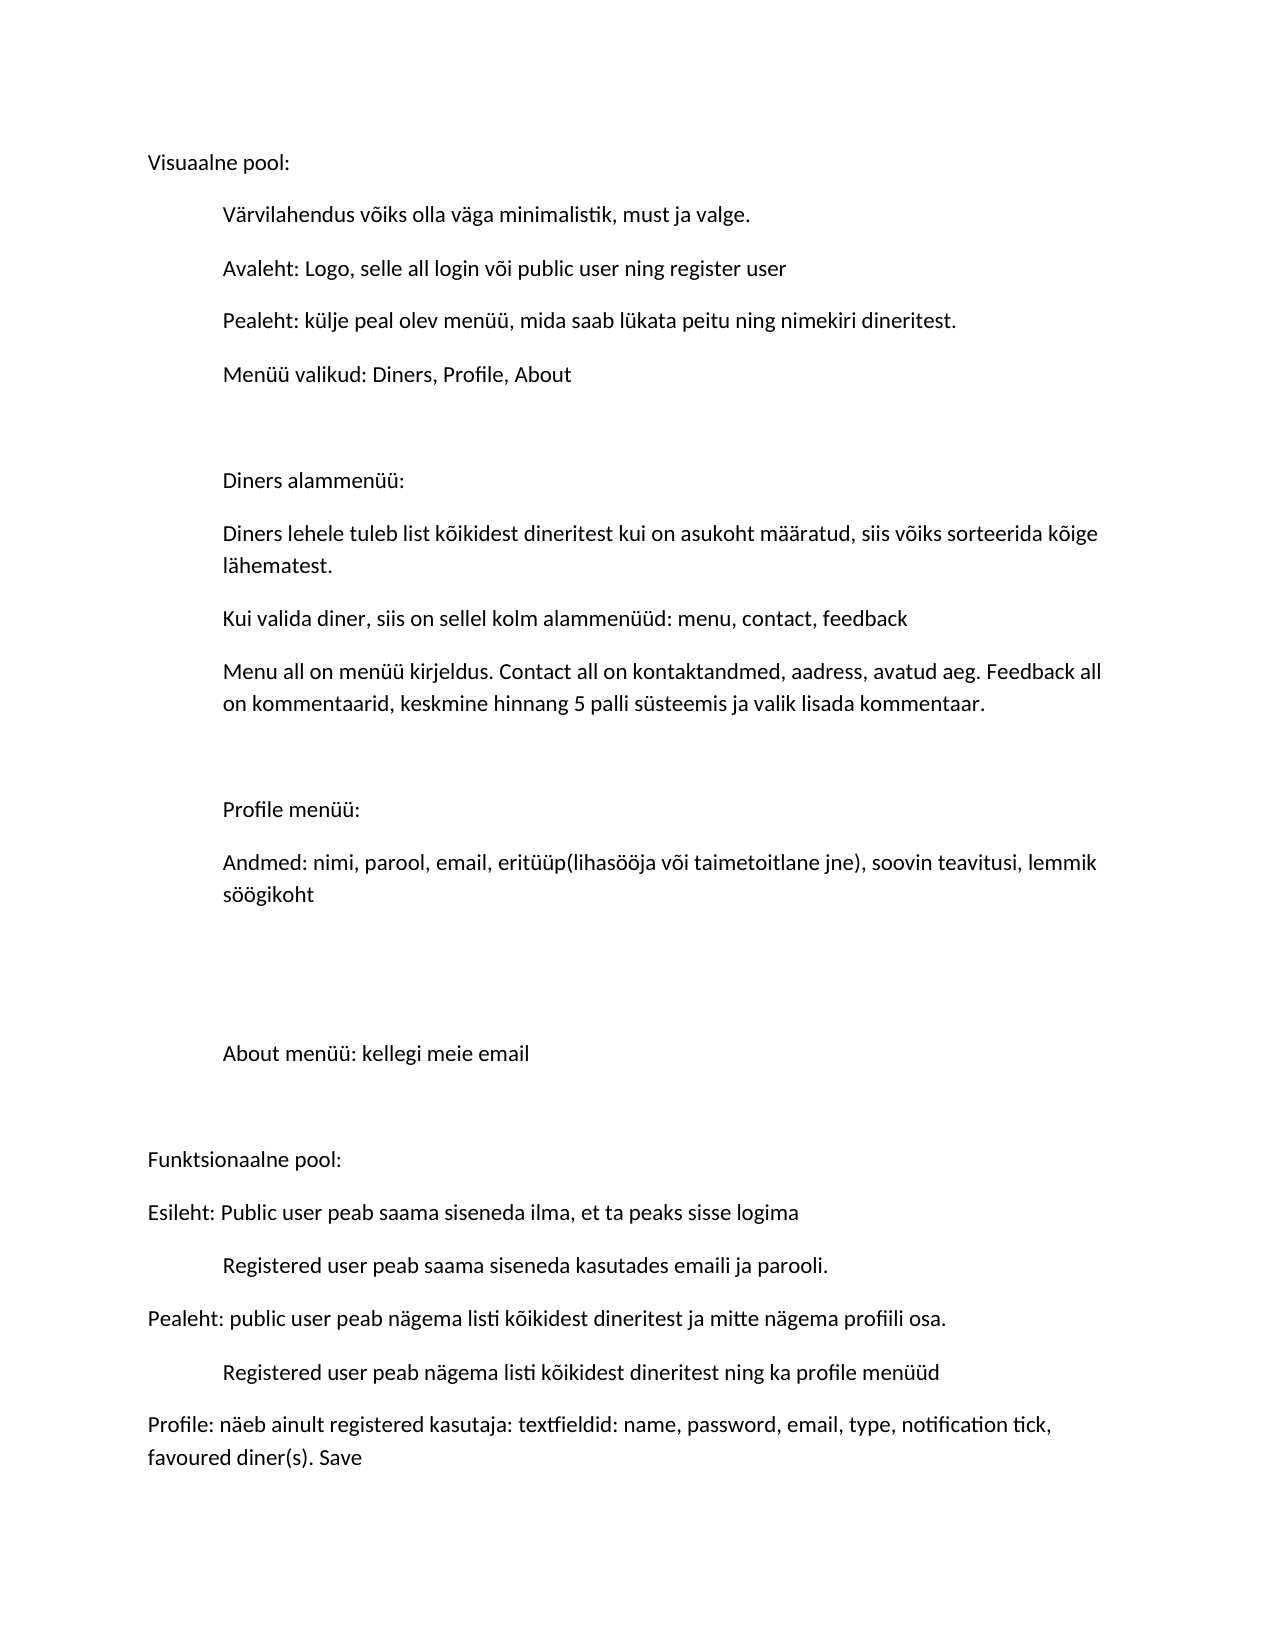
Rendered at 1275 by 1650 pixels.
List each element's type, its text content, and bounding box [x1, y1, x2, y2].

text Registered user peab nägema listi kõikidest dineritest ning ka profile menüüd [148, 1358, 1127, 1386]
text Esileht: Public user peab saama siseneda ilma, et ta peaks sisse logima [148, 1198, 1127, 1227]
text Kui valida diner, siis on sellel kolm alammenüüd: menu, contact, feedback [223, 604, 1127, 632]
text Menüü valikud: Diners, Profile, About [148, 360, 1127, 388]
text About menüü: kellegi meie email [223, 1039, 1127, 1067]
text Andmed: nimi, parool, email, eritüüp(lihasööja või taimetoitlane jne), soovin teavitusi, lemmik söögikoht [223, 848, 1127, 908]
text Pealeht: public user peab nägema listi kõikidest dineritest ja mitte nägema profiili osa. [148, 1304, 1127, 1333]
text Diners alammenüü: [148, 466, 1127, 494]
text Visuaalne pool: [148, 148, 1127, 176]
text Funktsionaalne pool: [148, 1146, 1127, 1173]
text Värvilahendus võiks olla väga minimalistik, must ja valge. [148, 201, 1127, 229]
text Avaleht: Logo, selle all login või public user ning register user [148, 254, 1127, 282]
text Profile menüü: [223, 795, 1127, 823]
text Profile: näeb ainult registered kasutaja: textfieldid: name, password, email, type, notification tick, favoured diner(s). Save [148, 1411, 1127, 1471]
text Diners lehele tuleb list kõikidest dineritest kui on asukoht määratud, siis võiks sorteerida kõige lähematest. [223, 519, 1127, 579]
text Menu all on menüü kirjeldus. Contact all on kontaktandmed, aadress, avatud aeg. Feedback all on kommentaarid, keskmine hinnang 5 palli süsteemis ja valik lisada kommentaar. [223, 657, 1127, 717]
text Pealeht: külje peal olev menüü, mida saab lükata peitu ning nimekiri dineritest. [148, 307, 1127, 335]
text Registered user peab saama siseneda kasutades emaili ja parooli. [148, 1252, 1127, 1279]
